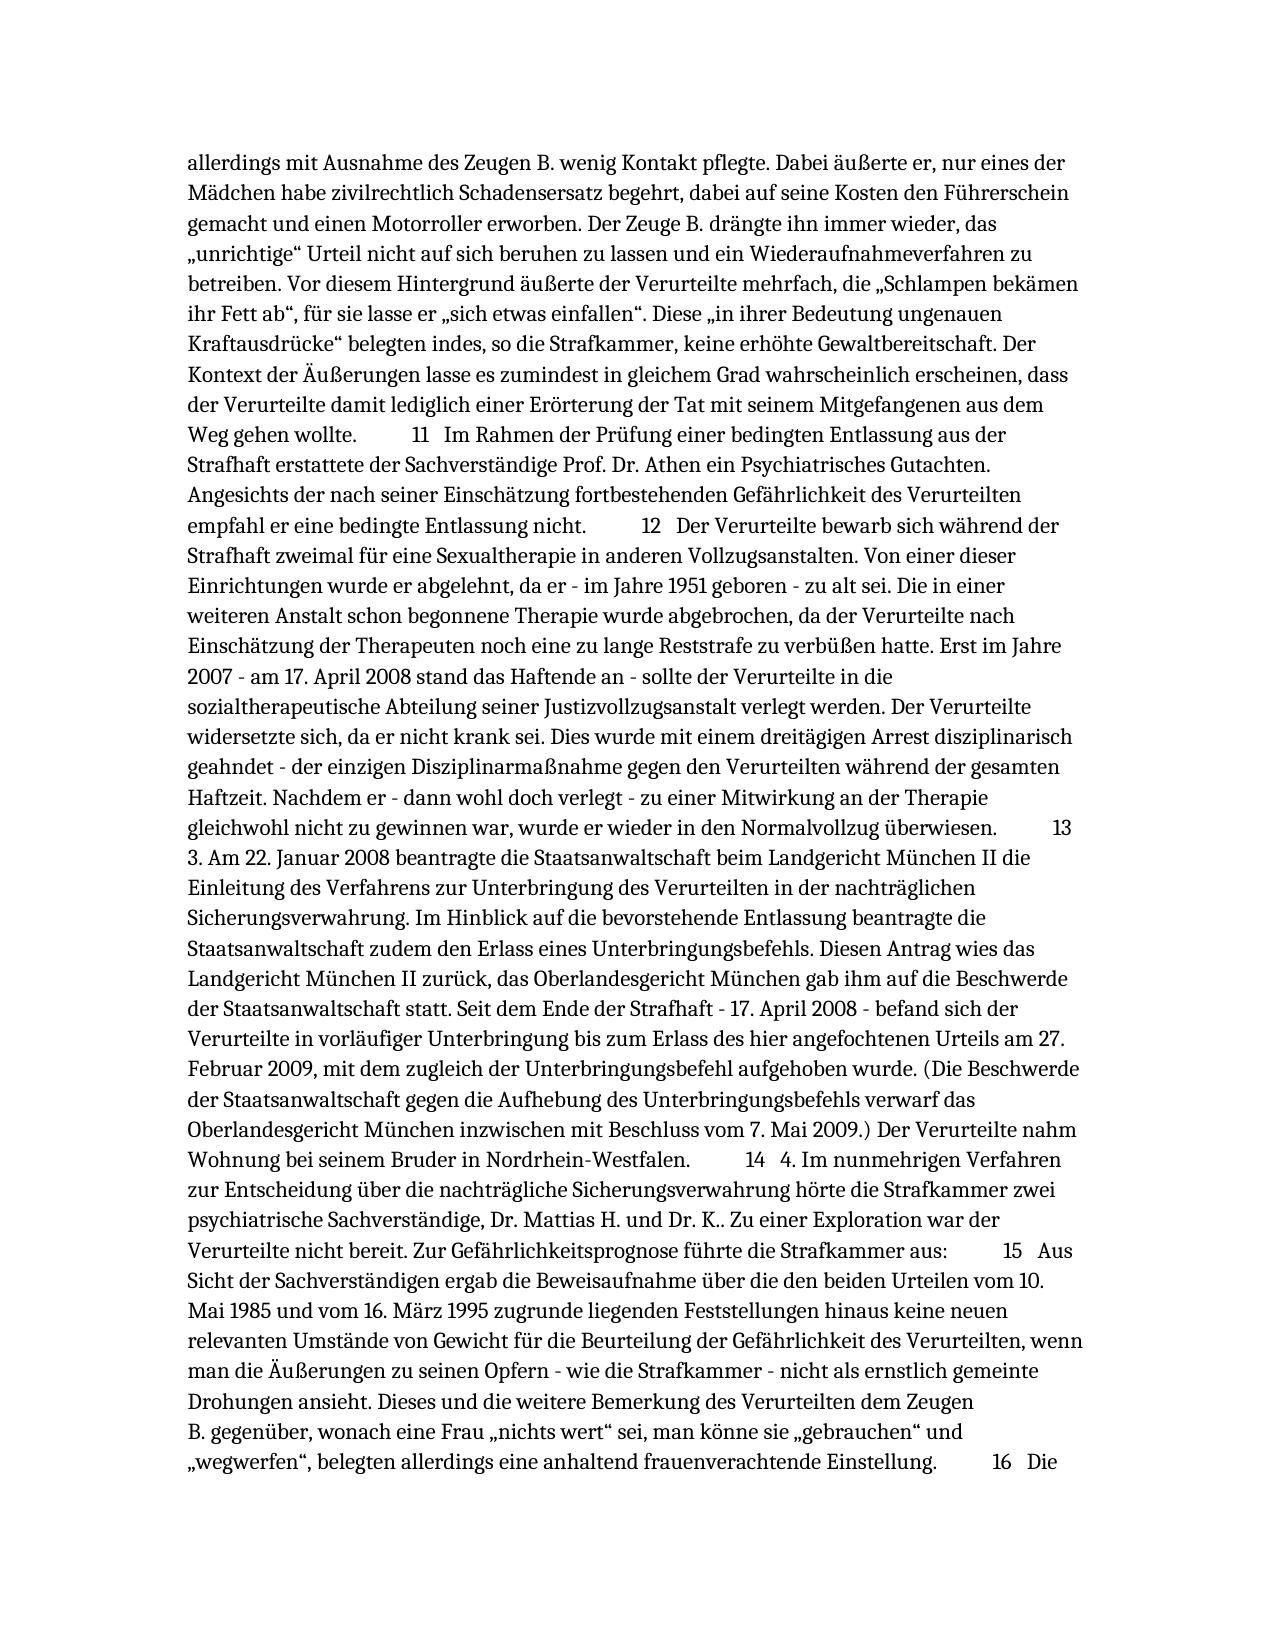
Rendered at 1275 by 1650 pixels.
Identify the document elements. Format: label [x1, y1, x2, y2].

text [187, 150, 1087, 1475]
